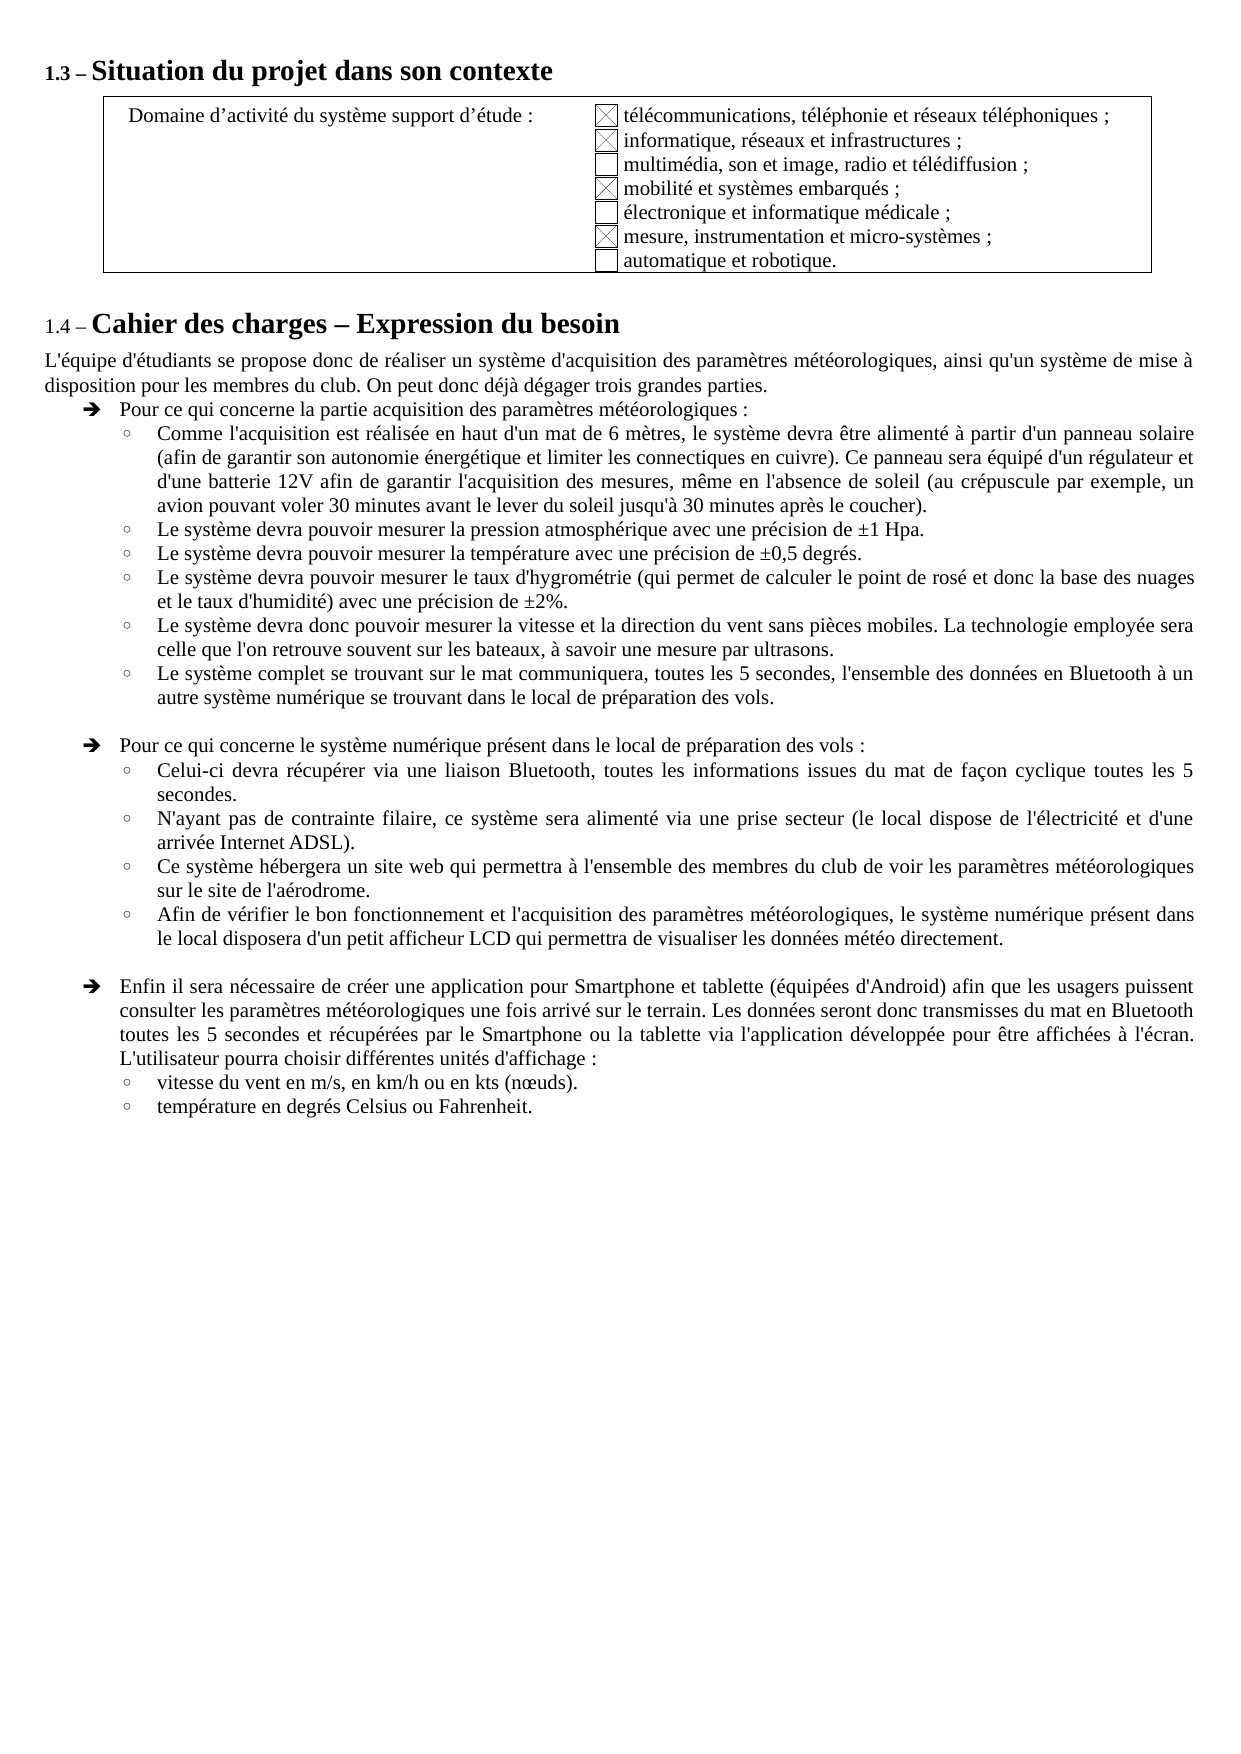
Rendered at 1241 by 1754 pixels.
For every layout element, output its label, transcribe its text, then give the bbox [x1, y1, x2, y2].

list Pour ce qui concerne la partie acquisition des paramètres météorologiques : [82, 397, 1196, 421]
list Le système complet se trouvant sur le mat communiquera, toutes les 5 secondes, l'ensemble des données en Bluetooth à un autre système numérique se trouvant dans le local de préparation des vols. [119, 661, 1196, 709]
list Ce système hébergera un site web qui permettra à l'ensemble des membres du club de voir les paramètres météorologiques sur le site de l'aérodrome. [119, 854, 1196, 902]
list température en degrés Celsius ou Fahrenheit. [119, 1094, 1196, 1118]
list N'ayant pas de contrainte filaire, ce système sera alimenté via une prise secteur (le local dispose de l'électricité et d'une arrivée Internet ADSL). [119, 806, 1196, 854]
list Le système devra pouvoir mesurer le taux d'hygrométrie (qui permet de calculer le point de rosé et donc la base des nuages et le taux d'humidité) avec une précision de ±2%. [119, 565, 1196, 613]
list Le système devra pouvoir mesurer la température avec une précision de ±0,5 degrés. [119, 541, 1196, 565]
list Pour ce qui concerne le système numérique présent dans le local de préparation des vols : [82, 733, 1196, 757]
table_header Domaine d’activité du système support d’étude : [104, 97, 569, 272]
table_header télécommunications, téléphonie et réseaux téléphoniques ; informatique, réseaux et infrastructures ; multimédia, son et image, radio et télédiffusion ; mobilité et systèmes embarqués ; électronique et informatique médicale ; mesure, instrumentation et micro-systèmes ; automatique et robotique. [569, 97, 1151, 272]
list Comme l'acquisition est réalisée en haut d'un mat de 6 mètres, le système devra être alimenté à partir d'un panneau solaire (afin de garantir son autonomie énergétique et limiter les connectiques en cuivre). Ce panneau sera équipé d'un régulateur et d'une batterie 12V afin de garantir l'acquisition des mesures, même en l'absence de soleil (au crépuscule par exemple, un avion pouvant voler 30 minutes avant le lever du soleil jusqu'à 30 minutes après le coucher). [119, 421, 1196, 517]
text L'équipe d'étudiants se propose donc de réaliser un système d'acquisition des paramètres météorologiques, ainsi qu'un système de mise à disposition pour les membres du club. On peut donc déjà dégager trois grandes parties. [44, 348, 1196, 397]
list Celui-ci devra récupérer via une liaison Bluetooth, toutes les informations issues du mat de façon cyclique toutes les 5 secondes. [119, 757, 1196, 806]
subtitle Situation du projet dans son contexte [44, 53, 1196, 87]
list Afin de vérifier le bon fonctionnement et l'acquisition des paramètres météorologiques, le système numérique présent dans le local disposera d'un petit afficheur LCD qui permettra de visualiser les données météo directement. [119, 902, 1196, 950]
list Le système devra pouvoir mesurer la pression atmosphérique avec une précision de ±1 Hpa. [119, 517, 1196, 541]
list Le système devra donc pouvoir mesurer la vitesse et la direction du vent sans pièces mobiles. La technologie employée sera celle que l'on retrouve souvent sur les bateaux, à savoir une mesure par ultrasons. [119, 613, 1196, 661]
subtitle Cahier des charges – Expression du besoin [44, 306, 1196, 339]
list Enfin il sera nécessaire de créer une application pour Smartphone et tablette (équipées d'Android) afin que les usagers puissent consulter les paramètres météorologiques une fois arrivé sur le terrain. Les données seront donc transmisses du mat en Bluetooth toutes les 5 secondes et récupérées par le Smartphone ou la tablette via l'application développée pour être affichées à l'écran. L'utilisateur pourra choisir différentes unités d'affichage : [82, 974, 1196, 1070]
list vitesse du vent en m/s, en km/h ou en kts (nœuds). [119, 1070, 1196, 1094]
